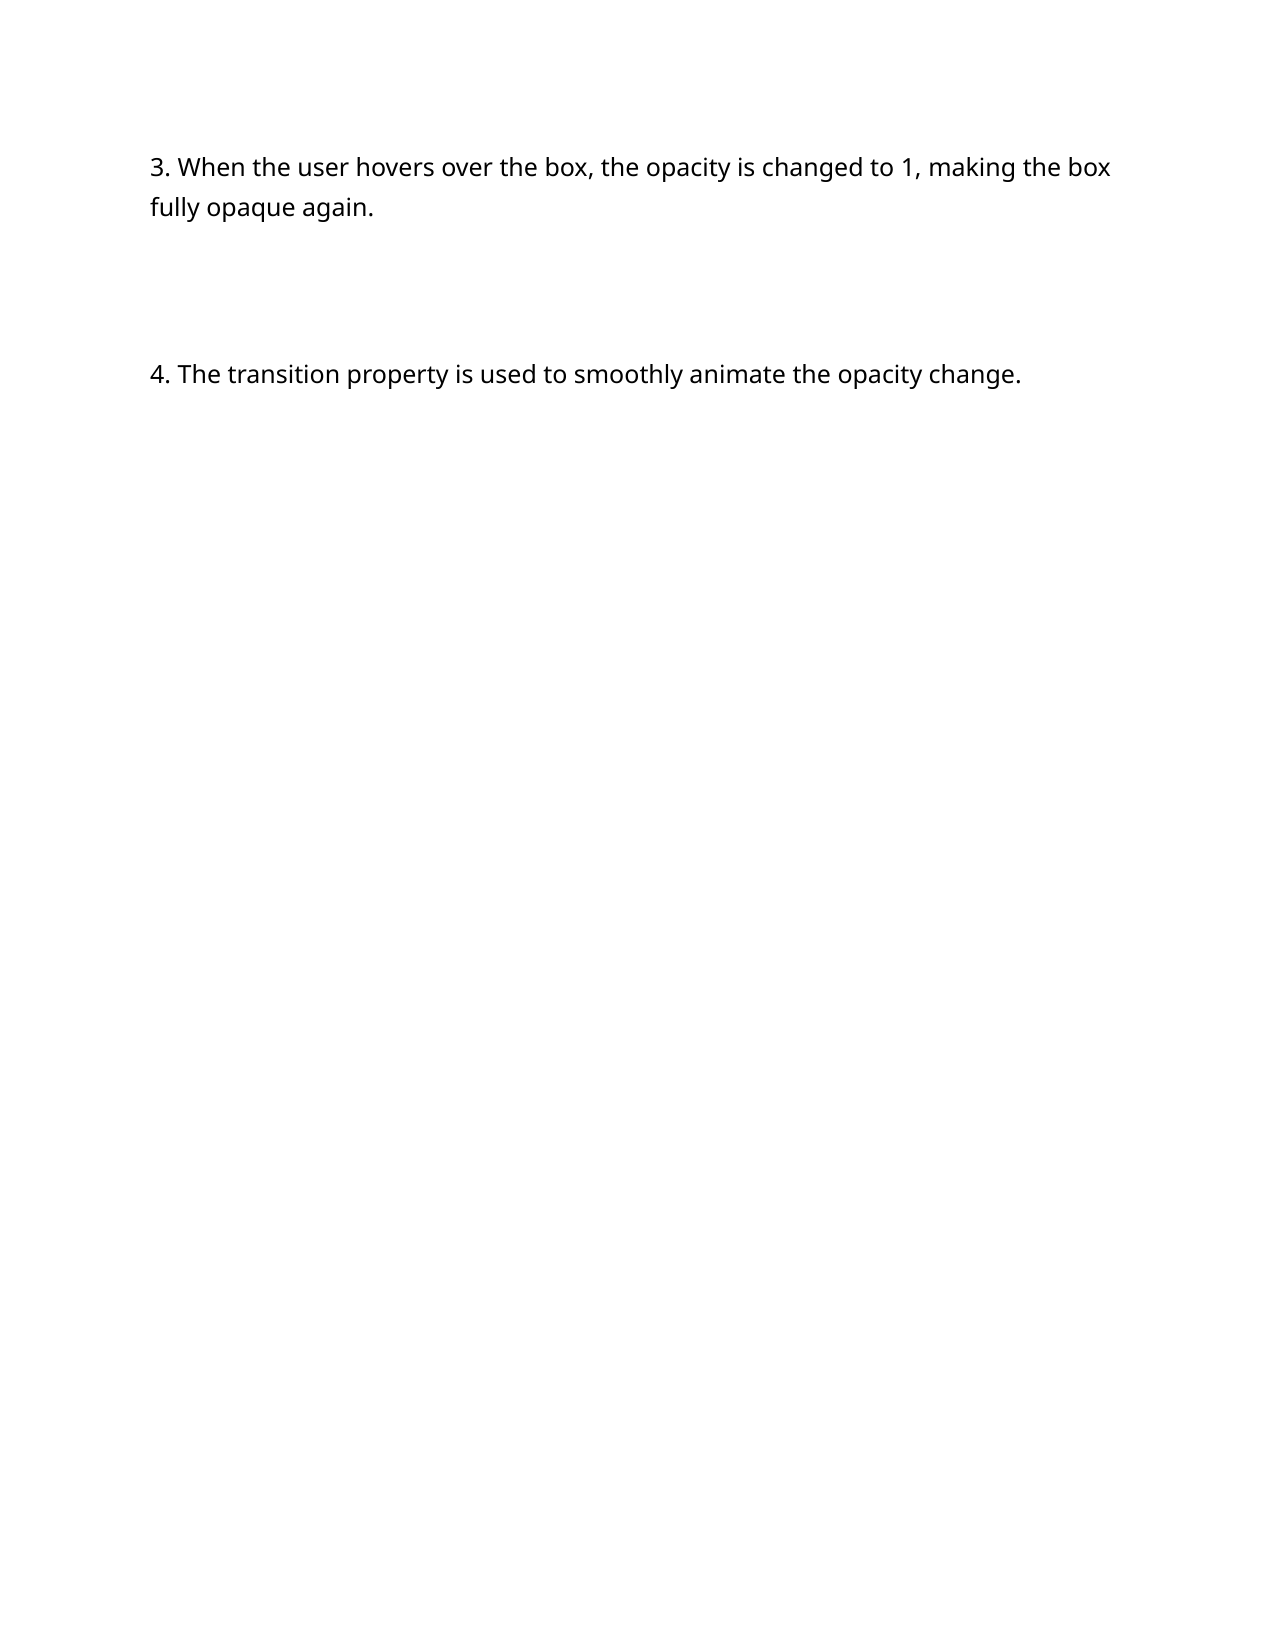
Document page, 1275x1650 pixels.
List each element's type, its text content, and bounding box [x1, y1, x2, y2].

text 3. When the user hovers over the box, the opacity is changed to 1, making the box fully opaque again. [150, 150, 1125, 223]
text 4. The transition property is used to smoothly animate the opacity change. [150, 357, 1125, 391]
